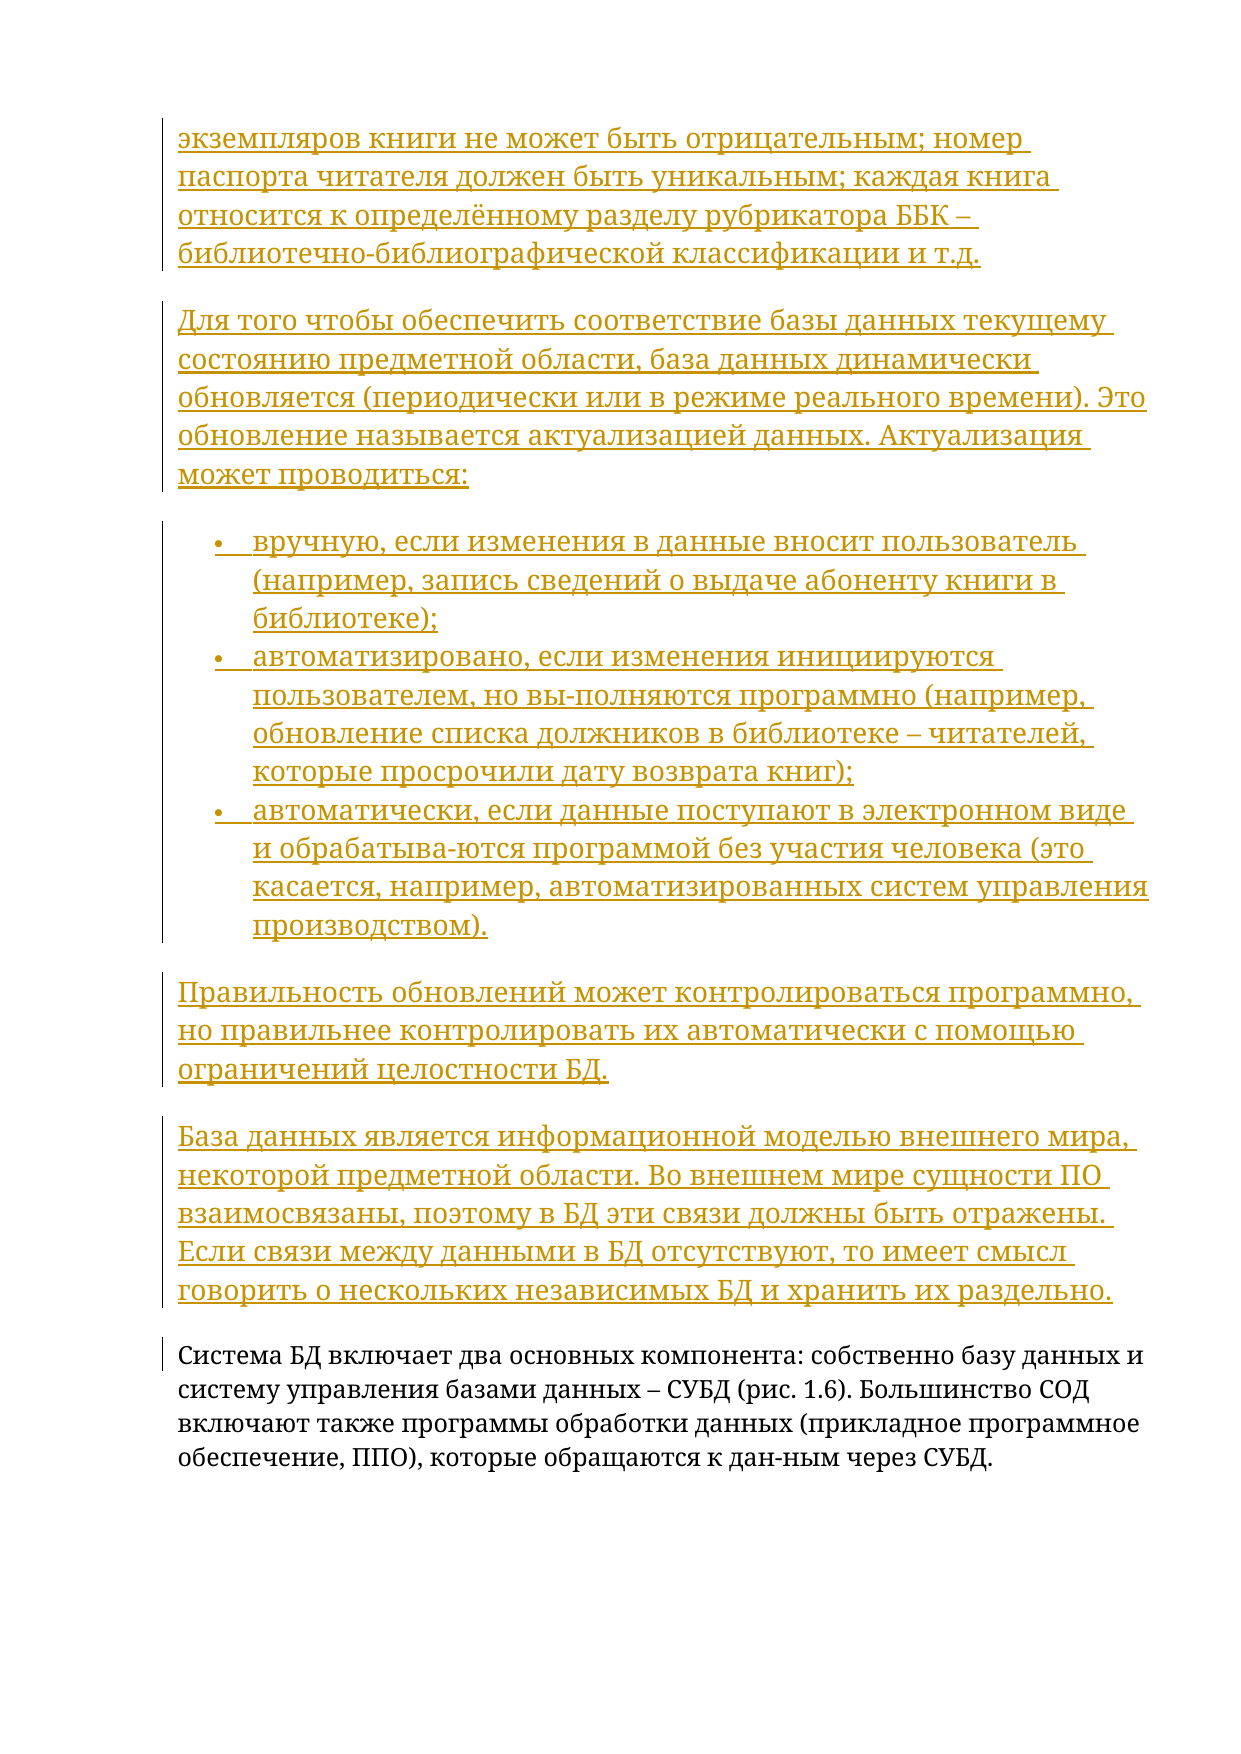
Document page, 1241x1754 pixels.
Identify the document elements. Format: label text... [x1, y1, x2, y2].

text Система БД включает два основных компонента: собственно базу данных и систему управления базами данных – СУБД (рис. 1.6). Большинство СОД включают также программы обработки данных (прикладное программное обеспечение, ППО), которые обращаются к дан-ным через СУБД. [177, 1337, 1152, 1473]
